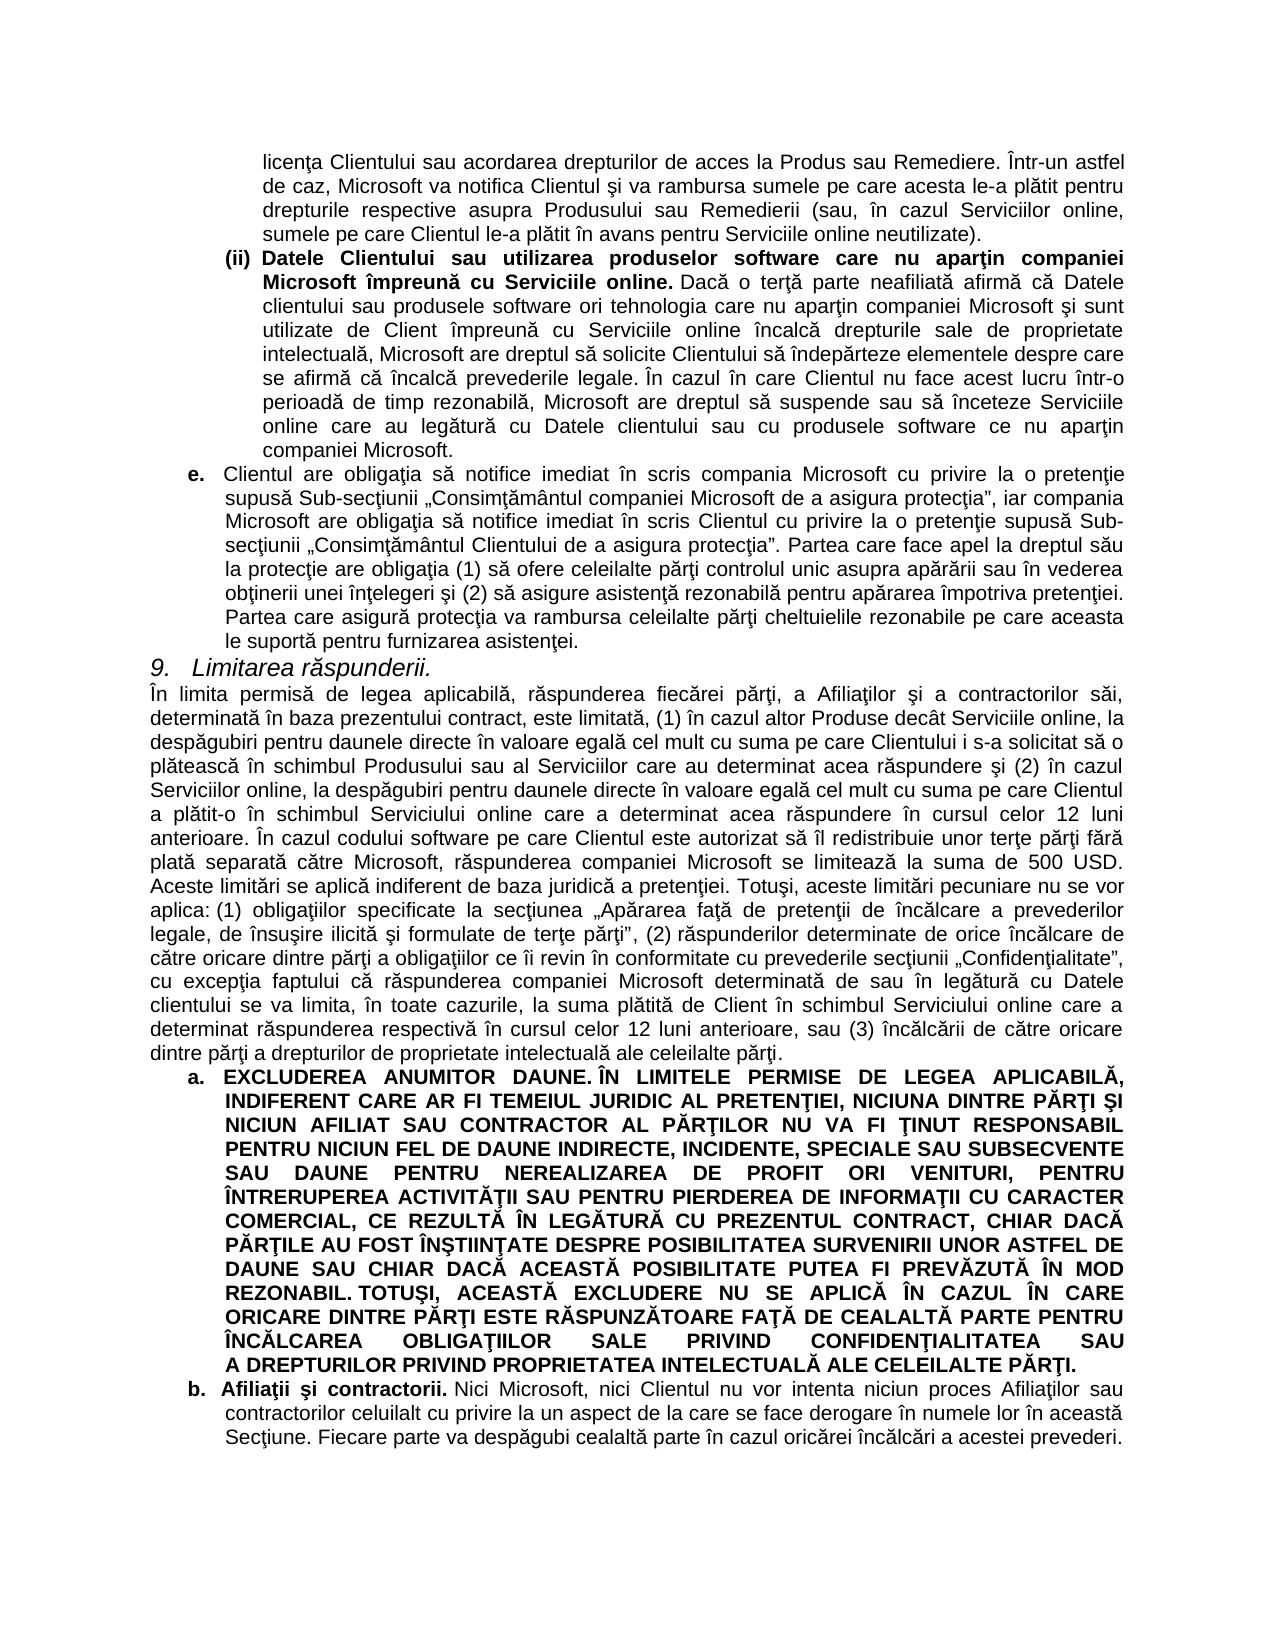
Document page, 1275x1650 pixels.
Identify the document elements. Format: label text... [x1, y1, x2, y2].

text a. EXCLUDEREA ANUMITOR DAUNE. ÎN LIMITELE PERMISE DE LEGEA APLICABILĂ, INDIFERENT CARE AR FI TEMEIUL JURIDIC AL PRETENŢIEI, NICIUNA DINTRE PĂRŢI ŞI NICIUN AFILIAT SAU CONTRACTOR AL PĂRŢILOR NU VA FI ŢINUT RESPONSABIL PENTRU NICIUN FEL DE DAUNE INDIRECTE, INCIDENTE, SPECIALE SAU SUBSECVENTE SAU DAUNE PENTRU NEREALIZAREA DE PROFIT ORI VENITURI, PENTRU ÎNTRERUPEREA ACTIVITĂŢII SAU PENTRU PIERDEREA DE INFORMAŢII CU CARACTER COMERCIAL, CE REZULTĂ ÎN LEGĂTURĂ CU PREZENTUL CONTRACT, CHIAR DACĂ PĂRŢILE AU FOST ÎNŞTIINŢATE DESPRE POSIBILITATEA SURVENIRII UNOR ASTFEL DE DAUNE SAU CHIAR DACĂ ACEASTĂ POSIBILITATE PUTEA FI PREVĂZUTĂ ÎN MOD REZONABIL. TOTUŞI, ACEASTĂ EXCLUDERE NU SE APLICĂ ÎN CAZUL ÎN CARE ORICARE DINTRE PĂRŢI ESTE RĂSPUNZĂTOARE FAŢĂ DE CEALALTĂ PARTE PENTRU ÎNCĂLCAREA OBLIGAŢIILOR SALE PRIVIND CONFIDENŢIALITATEA SAU A DREPTURILOR PRIVIND PROPRIETATEA INTELECTUALĂ ALE CELEILALTE PĂRŢI. [187, 1065, 1125, 1377]
text 9. Limitarea răspunderii. [150, 653, 1125, 682]
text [225, 150, 1125, 246]
text (ii) Datele Clientului sau utilizarea produselor software care nu aparţin companiei Microsoft împreună cu Serviciile online. Dacă o terţă parte neafiliată afirmă că Datele clientului sau produsele software ori tehnologia care nu aparţin companiei Microsoft şi sunt utilizate de Client împreună cu Serviciile online încalcă drepturile sale de proprietate intelectuală, Microsoft are dreptul să solicite Clientului să îndepărteze elementele despre care se afirmă că încalcă prevederile legale. În cazul în care Clientul nu face acest lucru într-o perioadă de timp rezonabilă, Microsoft are dreptul să suspende sau să înceteze Serviciile online care au legătură cu Datele clientului sau cu produsele software ce nu aparţin companiei Microsoft. [225, 246, 1125, 461]
text b. Afiliaţii şi contractorii. Nici Microsoft, nici Clientul nu vor intenta niciun proces Afiliaţilor sau contractorilor celuilalt cu privire la un aspect de la care se face derogare în numele lor în această Secţiune. Fiecare parte va despăgubi cealaltă parte în cazul oricărei încălcări a acestei prevederi. [187, 1377, 1125, 1448]
text În limita permisă de legea aplicabilă, răspunderea fiecărei părţi, a Afiliaţilor şi a contractorilor săi, determinată în baza prezentului contract, este limitată, (1) în cazul altor Produse decât Serviciile online, la despăgubiri pentru daunele directe în valoare egală cel mult cu suma pe care Clientului i s-a solicitat să o plătească în schimbul Produsului sau al Serviciilor care au determinat acea răspundere şi (2) în cazul Serviciilor online, la despăgubiri pentru daunele directe în valoare egală cel mult cu suma pe care Clientul a plătit-o în schimbul Serviciului online care a determinat acea răspundere în cursul celor 12 luni anterioare. În cazul codului software pe care Clientul este autorizat să îl redistribuie unor terţe părţi fără plată separată către Microsoft, răspunderea companiei Microsoft se limitează la suma de 500 USD. Aceste limitări se aplică indiferent de baza juridică a pretenţiei. Totuşi, aceste limitări pecuniare nu se vor aplica: (1) obligaţiilor specificate la secţiunea „Apărarea faţă de pretenţii de încălcare a prevederilor legale, de însuşire ilicită şi formulate de terţe părţi”, (2) răspunderilor determinate de orice încălcare de către oricare dintre părţi a obligaţiilor ce îi revin în conformitate cu prevederile secţiunii „Confidenţialitate”, cu excepţia faptului că răspunderea companiei Microsoft determinată de sau în legătură cu Datele clientului se va limita, în toate cazurile, la suma plătită de Client în schimbul Serviciului online care a determinat răspunderea respectivă în cursul celor 12 luni anterioare, sau (3) încălcării de către oricare dintre părţi a drepturilor de proprietate intelectuală ale celeilalte părţi. [150, 682, 1125, 1065]
text e. Clientul are obligaţia să notifice imediat în scris compania Microsoft cu privire la o pretenţie supusă Sub-secţiunii „Consimţământul companiei Microsoft de a asigura protecţia”, iar compania Microsoft are obligaţia să notifice imediat în scris Clientul cu privire la o pretenţie supusă Sub-secţiunii „Consimţământul Clientului de a asigura protecţia”. Partea care face apel la dreptul său la protecţie are obligaţia (1) să ofere celeilalte părţi controlul unic asupra apărării sau în vederea obţinerii unei înţelegeri şi (2) să asigure asistenţă rezonabilă pentru apărarea împotriva pretenţiei. Partea care asigură protecţia va rambursa celeilalte părţi cheltuielile rezonabile pe care aceasta le suportă pentru furnizarea asistenţei. [187, 461, 1125, 653]
